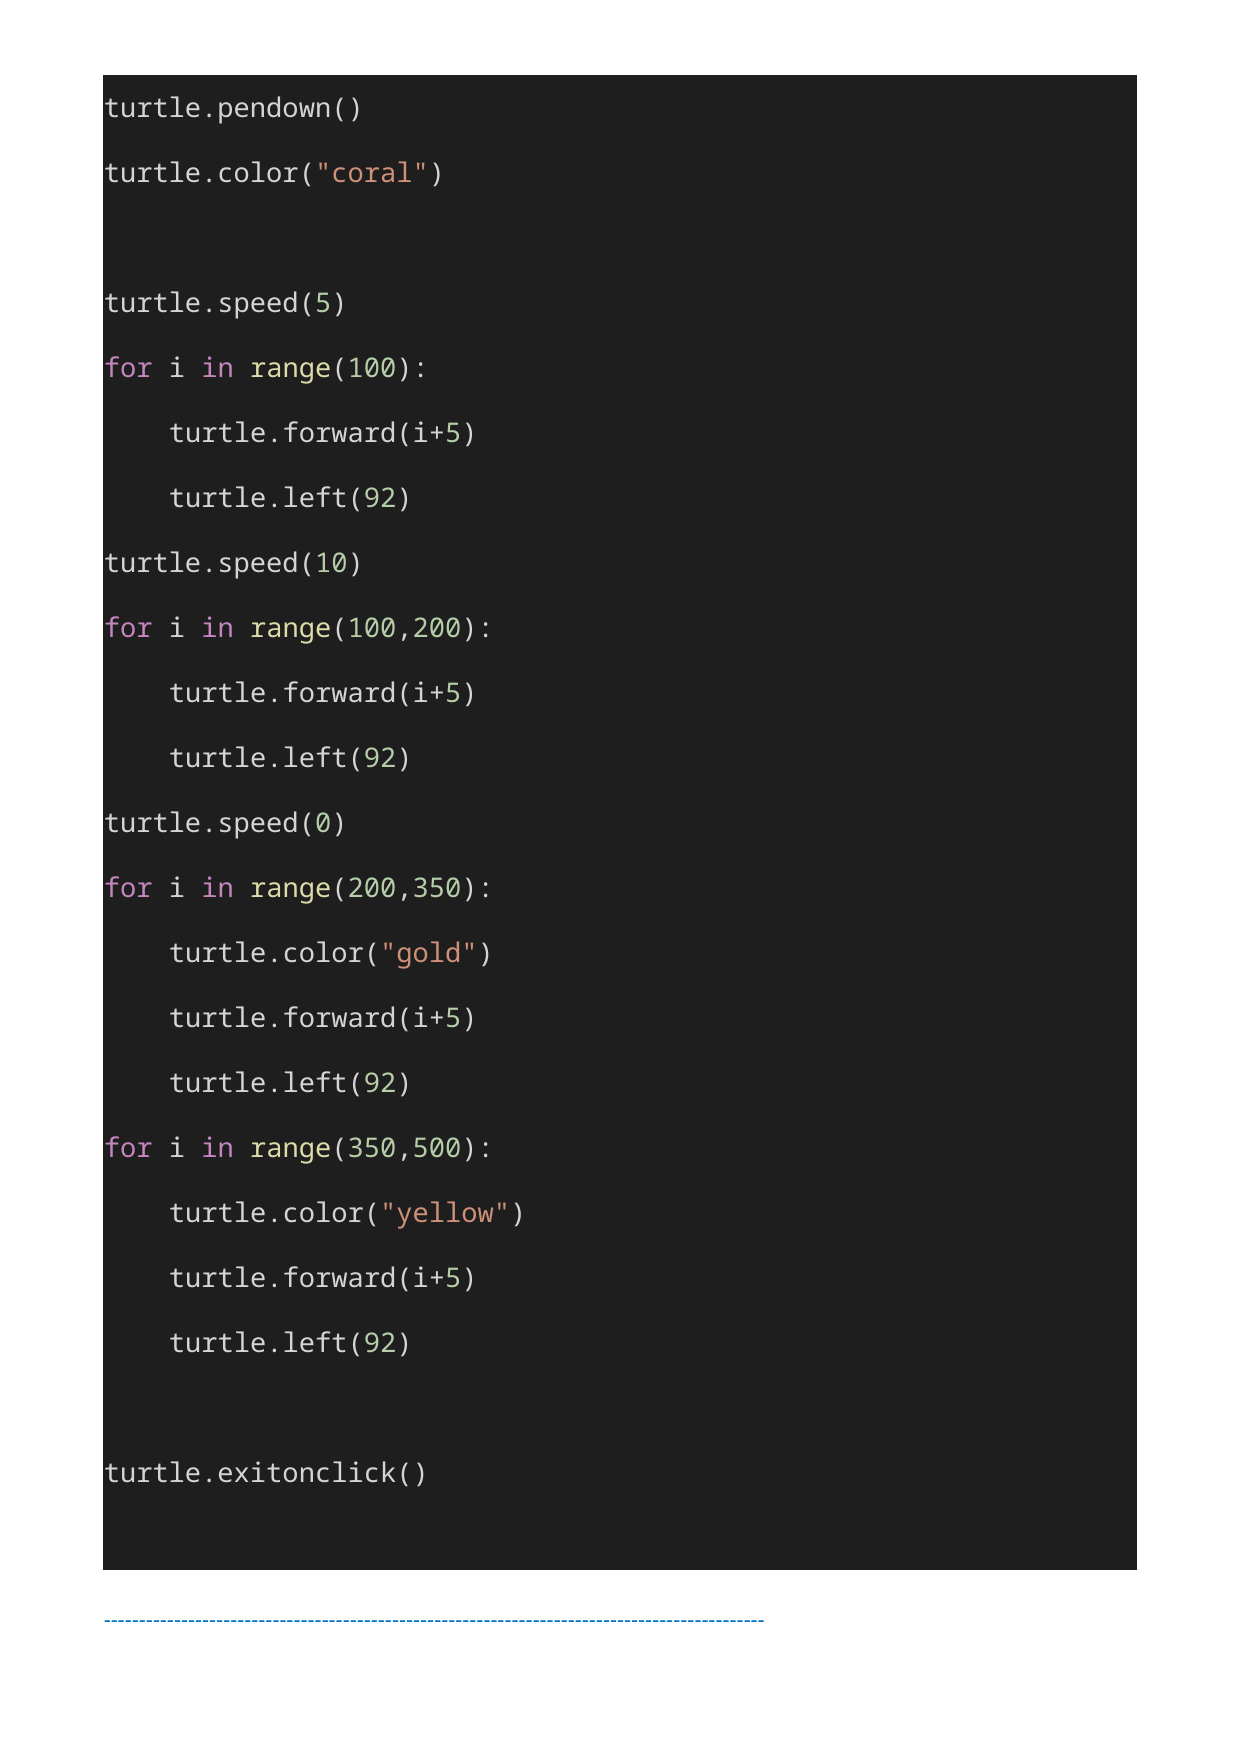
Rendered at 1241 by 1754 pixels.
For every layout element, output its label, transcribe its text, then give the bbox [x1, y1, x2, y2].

text turtle.speed(0) [103, 790, 1137, 855]
text turtle.color("gold") [103, 920, 1137, 985]
text turtle.speed(10) [103, 530, 1137, 595]
text turtle.exitonclick() [103, 1440, 1137, 1505]
text turtle.color("coral") [103, 140, 1137, 205]
text turtle.left(92) [103, 465, 1137, 530]
text for i in range(200,350): [103, 855, 1137, 920]
text turtle.forward(i+5) [103, 660, 1137, 725]
text turtle.left(92) [103, 1050, 1137, 1115]
text for i in range(350,500): [103, 1115, 1137, 1180]
text turtle.speed(5) [103, 270, 1137, 335]
text turtle.forward(i+5) [103, 400, 1137, 465]
text ---------------------------------------------------------------------------------------------- [103, 1602, 1137, 1635]
text turtle.left(92) [103, 725, 1137, 790]
text turtle.color("yellow") [103, 1180, 1137, 1245]
text turtle.pendown() [103, 75, 1137, 140]
text turtle.left(92) [103, 1310, 1137, 1375]
text turtle.forward(i+5) [103, 1245, 1137, 1310]
text turtle.forward(i+5) [103, 985, 1137, 1050]
text for i in range(100): [103, 335, 1137, 400]
text for i in range(100,200): [103, 595, 1137, 660]
